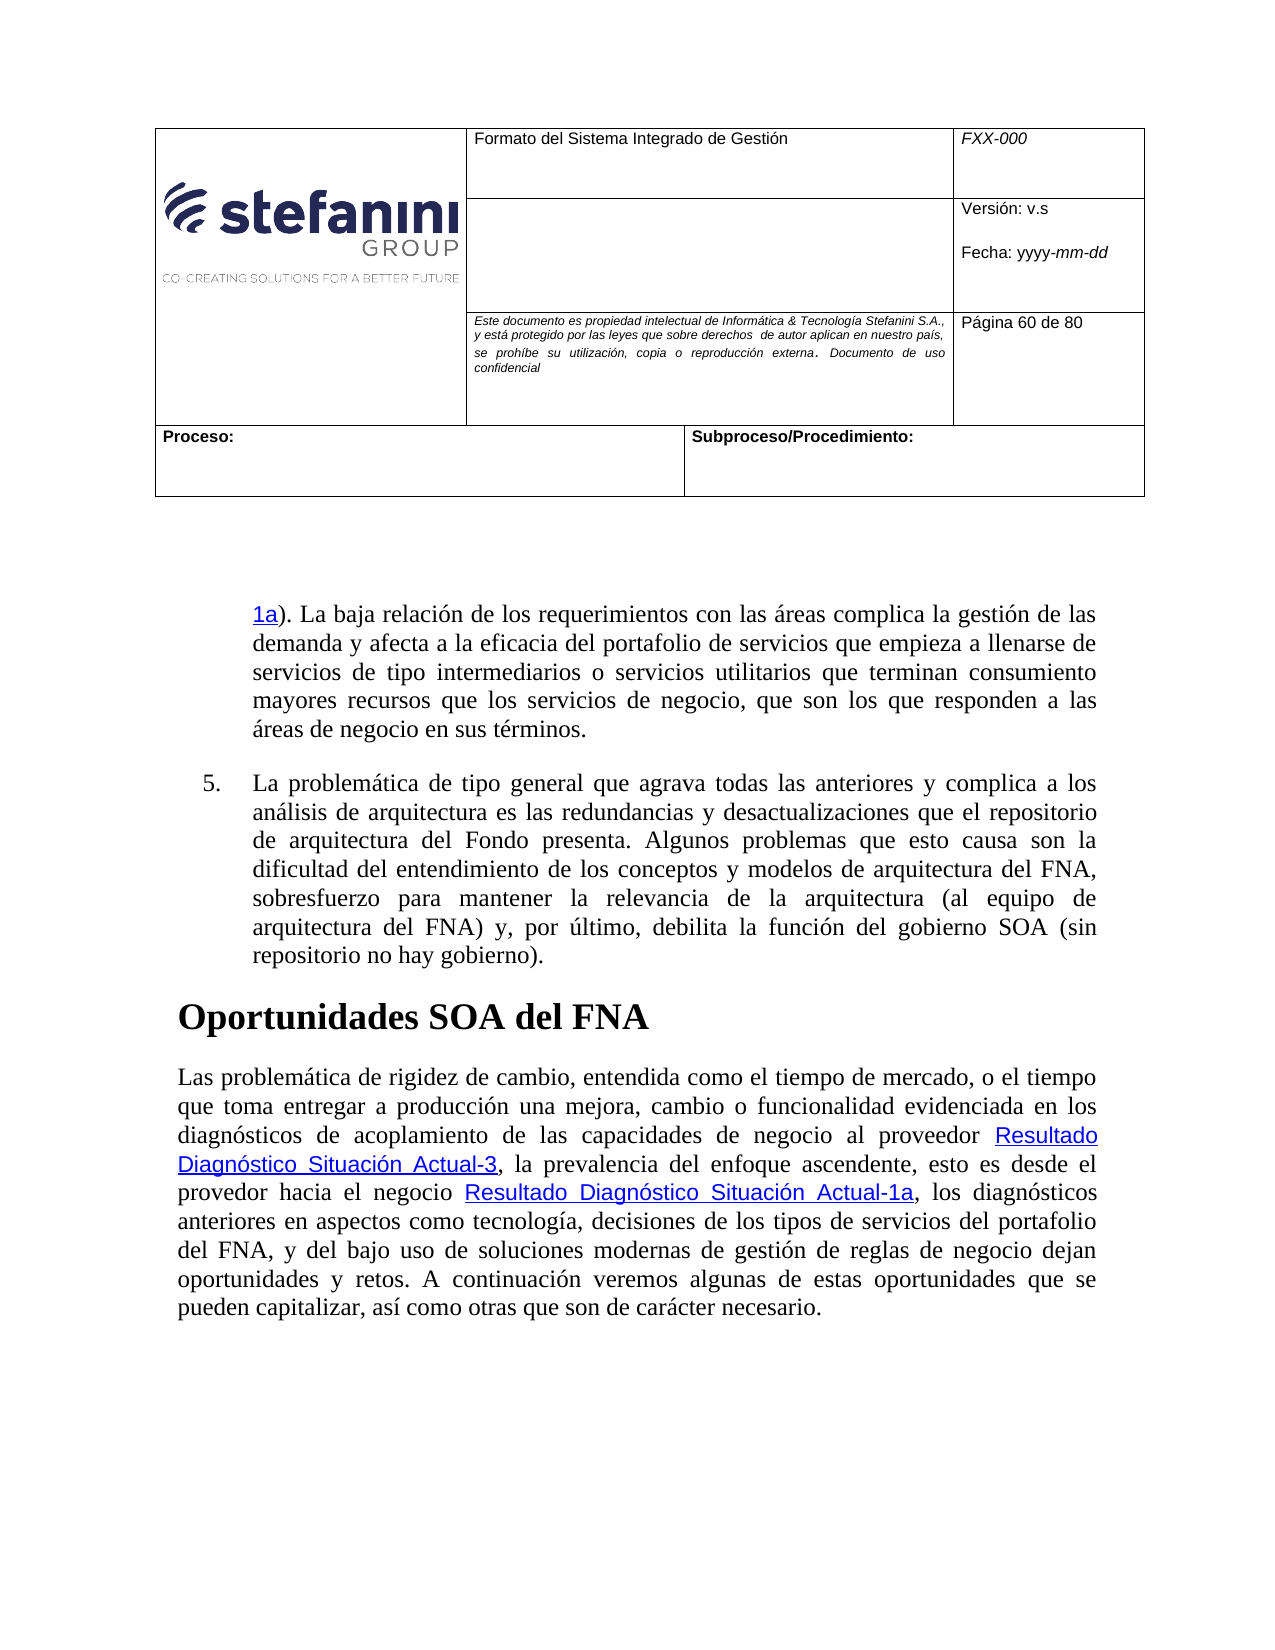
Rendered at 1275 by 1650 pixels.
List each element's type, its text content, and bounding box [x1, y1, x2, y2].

text Las problemática de rigidez de cambio, entendida como el tiempo de mercado, o el tiempo que toma entregar a producción una mejora, cambio o funcionalidad evidenciada en los diagnósticos de acoplamiento de las capacidades de negocio al proveedor Resultado Diagnóstico Situación Actual-3, la prevalencia del enfoque ascendente, esto es desde el provedor hacia el negocio Resultado Diagnóstico Situación Actual-1a, los diagnósticos anteriores en aspectos como tecnología, decisiones de los tipos de servicios del portafolio del FNA, y del bajo uso de soluciones modernas de gestión de reglas de negocio dejan oportunidades y retos. A continuación veremos algunas de estas oportunidades que se pueden capitalizar, así como otras que son de carácter necesario. [177, 1062, 1098, 1321]
list La problemática de tipo general que agrava todas las anteriores y complica a los análisis de arquitectura es las redundancias y desactualizaciones que el repositorio de arquitectura del Fondo presenta. Algunos problemas que esto causa son la dificultad del entendimiento de los conceptos y modelos de arquitectura del FNA, sobresfuerzo para mantener la relevancia de la arquitectura (al equipo de arquitectura del FNA) y, por último, debilita la función del gobierno SOA (sin repositorio no hay gobierno). [202, 768, 1098, 969]
list Al contrario de la cantidad creciente de relaciones de los servicios por administrar (más de 100 relaciones de aplicaciones a servicios), el nivel de relación de los servicios con los requerimientos de las vicepresidencias de Crédito y la vicepresidencia de Operaciones es baja (ver N003e. Catálogo de Servicios FNA-1a). La baja relación de los requerimientos con las áreas complica la gestión de las demanda y afecta a la eficacia del portafolio de servicios que empieza a llenarse de servicios de tipo intermediarios o servicios utilitarios que terminan consumiento mayores recursos que los servicios de negocio, que son los que responden a las áreas de negocio en sus términos. [202, 599, 1098, 743]
picture [162, 182, 460, 286]
subtitle Oportunidades SOA del FNA [177, 994, 1098, 1037]
